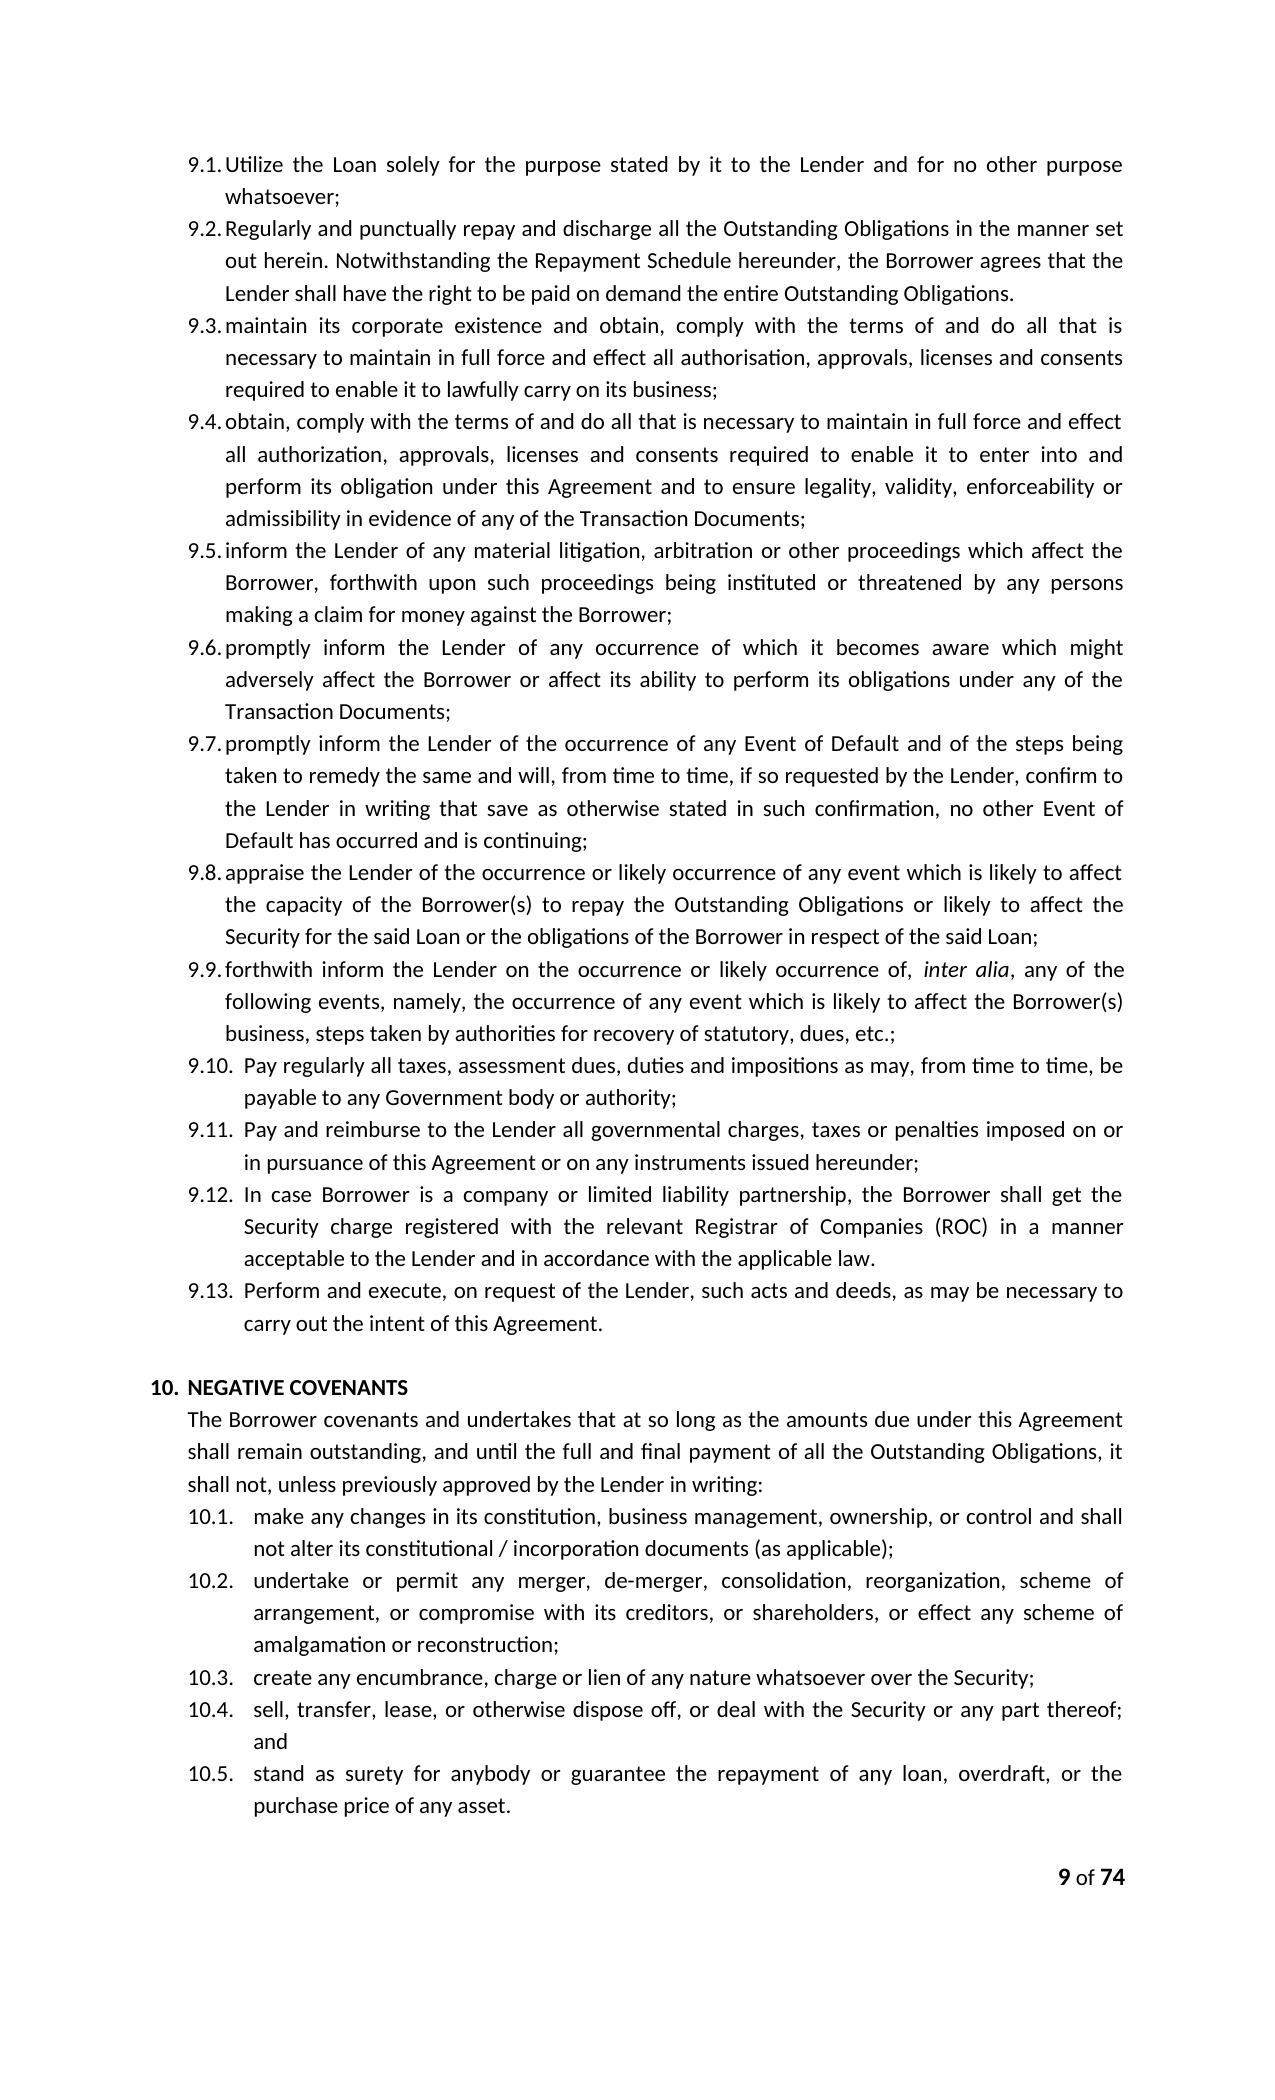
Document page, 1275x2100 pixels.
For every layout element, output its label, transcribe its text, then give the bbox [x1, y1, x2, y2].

list stand as surety for anybody or guarantee the repayment of any loan, overdraft, or the purchase price of any asset. [187, 1759, 1125, 1819]
list maintain its corporate existence and obtain, comply with the terms of and do all that is necessary to maintain in full force and effect all authorisation, approvals, licenses and consents required to enable it to lawfully carry on its business; [187, 311, 1125, 403]
list In case Borrower is a company or limited liability partnership, the Borrower shall get the Security charge registered with the relevant Registrar of Companies (ROC) in a manner acceptable to the Lender and in accordance with the applicable law. [187, 1180, 1125, 1272]
list forthwith inform the Lender on the occurrence or likely occurrence of, inter alia, any of the following events, namely, the occurrence of any event which is likely to affect the Borrower(s) business, steps taken by authorities for recovery of statutory, dues, etc.; [187, 955, 1125, 1047]
list appraise the Lender of the occurrence or likely occurrence of any event which is likely to affect the capacity of the Borrower(s) to repay the Outstanding Obligations or likely to affect the Security for the said Loan or the obligations of the Borrower in respect of the said Loan; [187, 858, 1125, 951]
list inform the Lender of any material litigation, arbitration or other proceedings which affect the Borrower, forthwith upon such proceedings being instituted or threatened by any persons making a claim for money against the Borrower; [187, 536, 1125, 629]
list Perform and execute, on request of the Lender, such acts and deeds, as may be necessary to carry out the intent of this Agreement. [187, 1277, 1125, 1337]
list Regularly and punctually repay and discharge all the Outstanding Obligations in the manner set out herein. Notwithstanding the Repayment Schedule hereunder, the Borrower agrees that the Lender shall have the right to be paid on demand the entire Outstanding Obligations. [187, 214, 1125, 307]
list undertake or permit any merger, de-merger, consolidation, reorganization, scheme of arrangement, or compromise with its creditors, or shareholders, or effect any scheme of amalgamation or reconstruction; [187, 1566, 1125, 1659]
list promptly inform the Lender of any occurrence of which it becomes aware which might adversely affect the Borrower or affect its ability to perform its obligations under any of the Transaction Documents; [187, 633, 1125, 725]
list sell, transfer, lease, or otherwise dispose off, or deal with the Security or any part thereof; and [187, 1695, 1125, 1755]
text The Borrower covenants and undertakes that at so long as the amounts due under this Agreement shall remain outstanding, and until the full and final payment of all the Outstanding Obligations, it shall not, unless previously approved by the Lender in writing: [187, 1405, 1125, 1498]
list create any encumbrance, charge or lien of any nature whatsoever over the Security; [187, 1663, 1125, 1691]
list promptly inform the Lender of the occurrence of any Event of Default and of the steps being taken to remedy the same and will, from time to time, if so requested by the Lender, confirm to the Lender in writing that save as otherwise stated in such confirmation, no other Event of Default has occurred and is continuing; [187, 729, 1125, 854]
list Pay and reimburse to the Lender all governmental charges, taxes or penalties imposed on or in pursuance of this Agreement or on any instruments issued hereunder; [187, 1116, 1125, 1176]
list make any changes in its constitution, business management, ownership, or control and shall not alter its constitutional / incorporation documents (as applicable); [187, 1502, 1125, 1562]
list NEGATIVE COVENANTS [150, 1373, 1125, 1401]
list obtain, comply with the terms of and do all that is necessary to maintain in full force and effect all authorization, approvals, licenses and consents required to enable it to enter into and perform its obligation under this Agreement and to ensure legality, validity, enforceability or admissibility in evidence of any of the Transaction Documents; [187, 407, 1125, 532]
list Utilize the Loan solely for the purpose stated by it to the Lender and for no other purpose whatsoever; [187, 150, 1125, 210]
list Pay regularly all taxes, assessment dues, duties and impositions as may, from time to time, be payable to any Government body or authority; [187, 1051, 1125, 1111]
